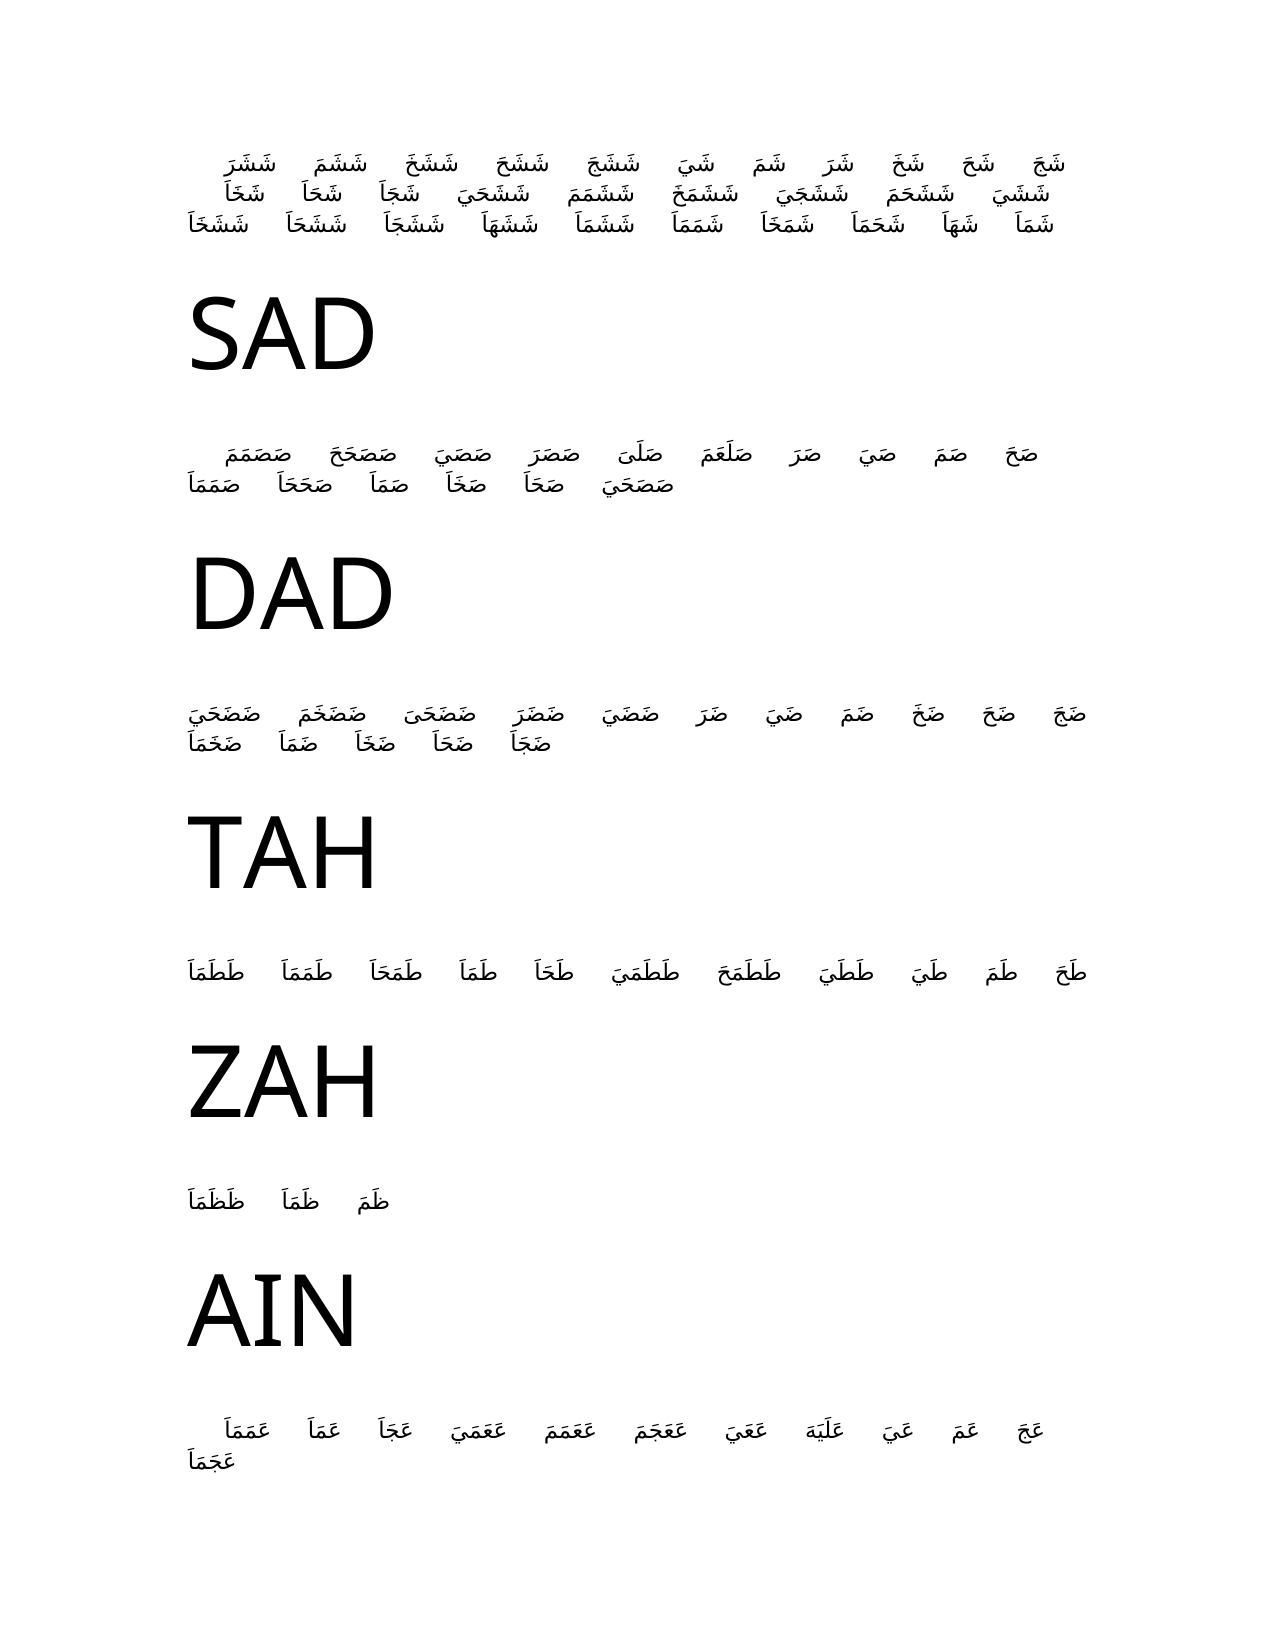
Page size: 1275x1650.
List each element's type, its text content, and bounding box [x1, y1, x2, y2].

text عَجَ عَمَ عَيَ عَلَيَهَ عَعَيَ عَعَجَمَ عَعَمَمَ عَعَمَيَ عَجَاَ عَمَاَ عَمَمَاَ عَجَمَاَ [187, 1417, 1087, 1474]
text DAD [187, 522, 1087, 658]
text طَحَ طَمَ طَيَ طَطَيَ طَطَمَحَ طَطَمَيَ طَحَاَ طَمَاَ طَمَحَاَ طَمَمَاَ طَطَمَاَ [187, 959, 1087, 986]
text ظَمَ ظَمَاَ ظَظَمَاَ [187, 1188, 1087, 1215]
text ZAH [187, 1011, 1087, 1147]
text SAD [187, 263, 1087, 399]
text TAH [187, 782, 1087, 918]
text ضَجَ ضَحَ ضَخَ ضَمَ ضَيَ ضَرَ ضَضَيَ ضَضَرَ ضَضَحَىَ ضَضَخَمَ ضَضَحَيَ ضَجَاَ ضَحَاَ ضَخَاَ ضَمَاَ ضَخَمَاَ [187, 700, 1087, 757]
text شَجَ شَحَ شَخَ شَرَ شَمَ شَيَ شَشَجَ شَشَحَ شَشَخَ شَشَمَ شَشَرَ شَشَيَ شَشَحَمَ شَشَجَيَ شَشَمَخَ شَشَمَمَ شَشَحَيَ شَجَاَ شَحَاَ شَخَاَ شَمَاَ شَهَاَ شَحَمَاَ شَمَخَاَ شَمَمَاَ شَشَمَاَ شَشَهَاَ شَشَجَاَ شَشَحَاَ شَشَخَاَ [187, 150, 1087, 238]
text AIN [187, 1240, 1087, 1376]
text صَحَ صَمَ صَيَ صَرَ صَلَعَمَ صَلَىَ صَصَرَ صَصَيَ صَصَحَحَ صَصَمَمَ صَصَحَيَ صَحَاَ صَخَاَ صَمَاَ صَحَحَاَ صَمَمَاَ [187, 440, 1087, 497]
